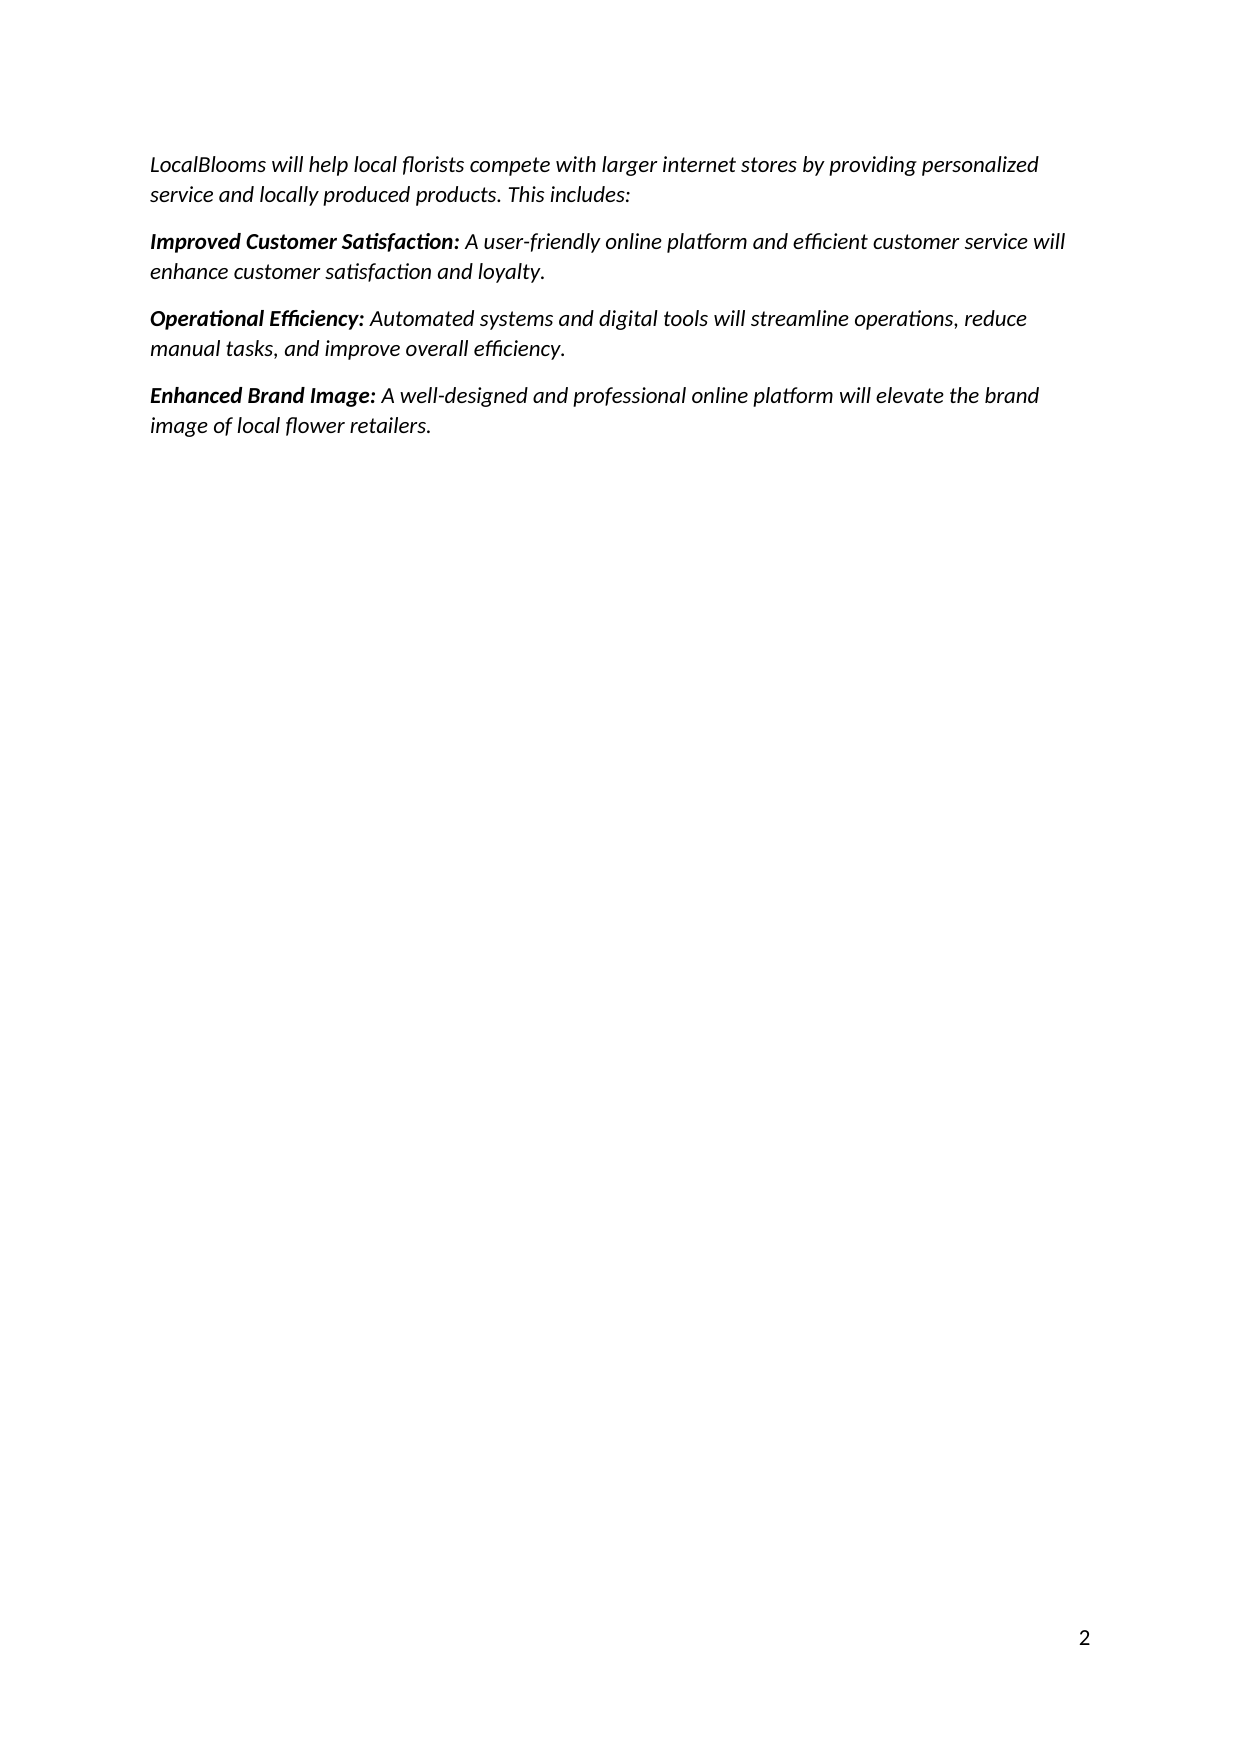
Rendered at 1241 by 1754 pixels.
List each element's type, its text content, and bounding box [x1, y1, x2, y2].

text LocalBlooms will help local florists compete with larger internet stores by providing personalized service and locally produced products. This includes: [150, 150, 1090, 208]
text Operational Efficiency: Automated systems and digital tools will streamline operations, reduce manual tasks, and improve overall efficiency. [150, 304, 1090, 362]
text Improved Customer Satisfaction: A user-friendly online platform and efficient customer service will enhance customer satisfaction and loyalty. [150, 227, 1090, 285]
text Enhanced Brand Image: A well-designed and professional online platform will elevate the brand image of local flower retailers. [150, 381, 1090, 439]
